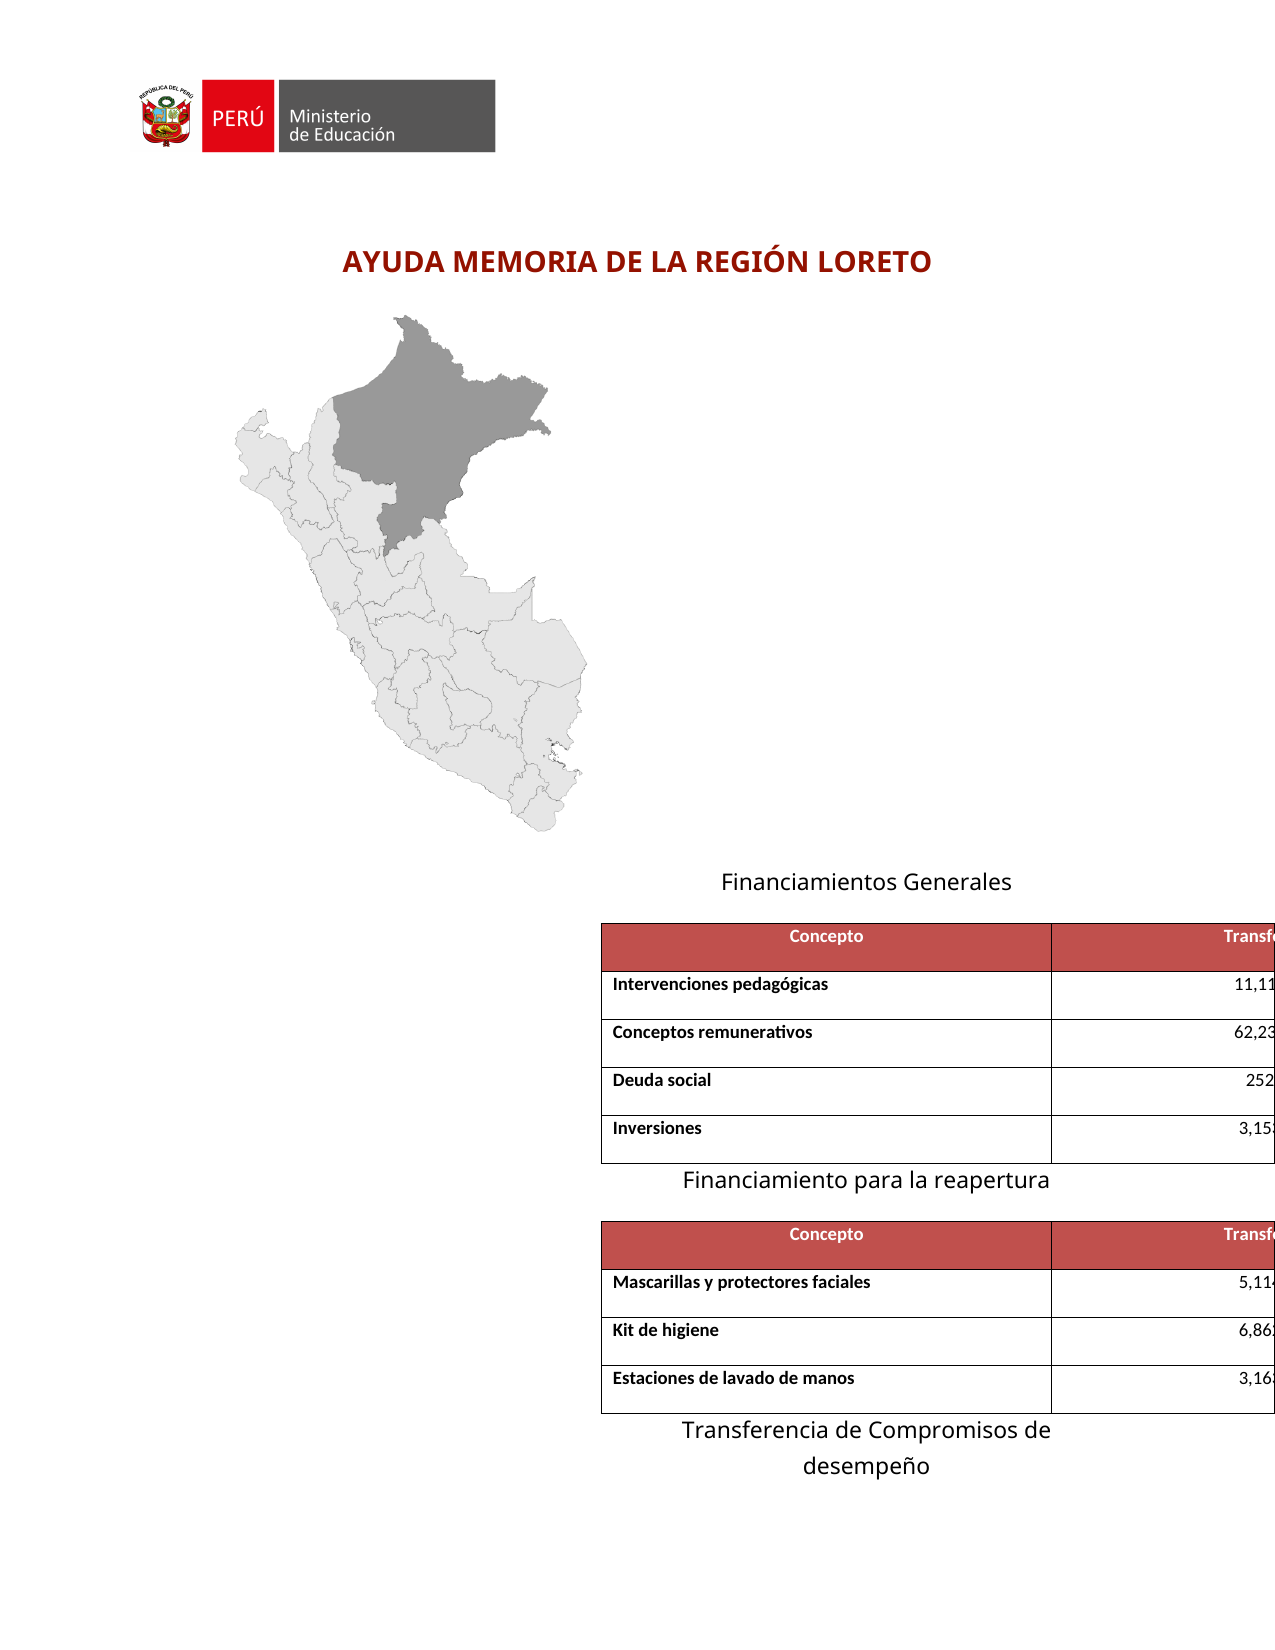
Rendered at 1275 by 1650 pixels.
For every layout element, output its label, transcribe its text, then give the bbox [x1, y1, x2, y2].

table_cell 252,000 [1052, 1068, 1274, 1115]
table_header Transferencia [1052, 1222, 1274, 1269]
table_cell Inversiones [602, 1116, 1051, 1163]
table_cell Intervenciones pedagógicas [602, 972, 1051, 1019]
table_cell Kit de higiene [602, 1318, 1051, 1365]
subtitle Financiamiento para la reapertura [645, 1164, 1087, 1196]
table_cell 3,163,200 [1052, 1366, 1274, 1413]
subtitle Financiamientos Generales [645, 866, 1087, 898]
table_cell Mascarillas y protectores faciales [602, 1270, 1051, 1317]
table_cell Estaciones de lavado de manos [602, 1366, 1051, 1413]
table_cell Deuda social [602, 1068, 1051, 1115]
table_cell 3,153,784 [1052, 1116, 1274, 1163]
table_cell Conceptos remunerativos [602, 1020, 1051, 1067]
table_cell 11,114,333 [1052, 972, 1274, 1019]
table_header Transferencia [1052, 924, 1274, 971]
picture [206, 307, 612, 842]
table_header Concepto [602, 924, 1051, 971]
subtitle Transferencia de Compromisos de desempeño [645, 1414, 1087, 1481]
table_cell 5,114,828 [1052, 1270, 1274, 1317]
table_header Concepto [602, 1222, 1051, 1269]
title AYUDA MEMORIA DE LA REGIÓN LORETO [187, 241, 1087, 281]
table_cell 62,231,680 [1052, 1020, 1274, 1067]
table_cell 6,862,184 [1052, 1318, 1274, 1365]
picture [128, 75, 502, 156]
